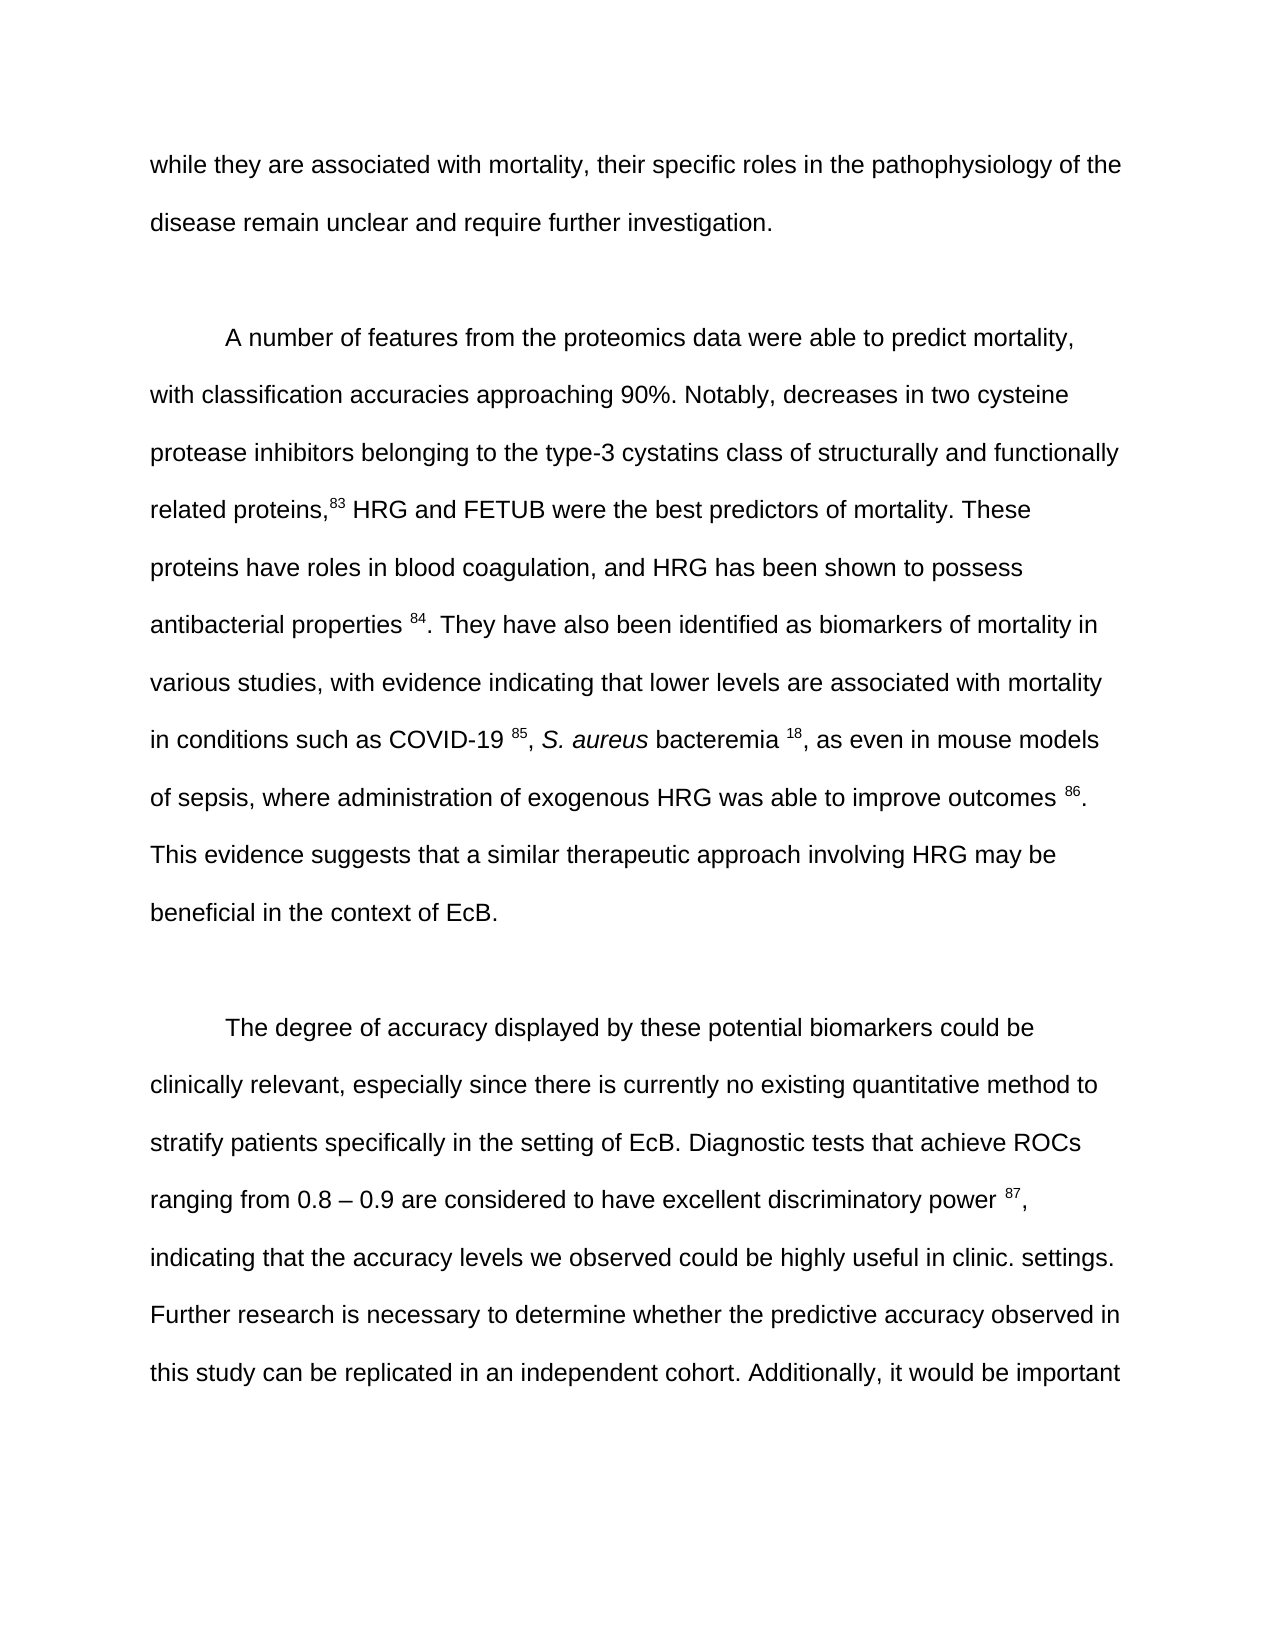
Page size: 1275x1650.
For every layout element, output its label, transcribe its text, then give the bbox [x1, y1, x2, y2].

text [150, 150, 1125, 236]
text A number of features from the proteomics data were able to predict mortality, with classification accuracies approaching 90%. Notably, decreases in two cysteine protease inhibitors belonging to the type-3 cystatins class of structurally and functionally related proteins,83 HRG and FETUB were the best predictors of mortality. These proteins have roles in blood coagulation, and HRG has been shown to possess antibacterial properties 84. They have also been identified as biomarkers of mortality in various studies, with evidence indicating that lower levels are associated with mortality in conditions such as COVID-19 85, S. aureus bacteremia 18, as even in mouse models of sepsis, where administration of exogenous HRG was able to improve outcomes 86. This evidence suggests that a similar therapeutic approach involving HRG may be beneficial in the context of EcB. [150, 322, 1125, 926]
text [150, 1012, 1125, 1386]
